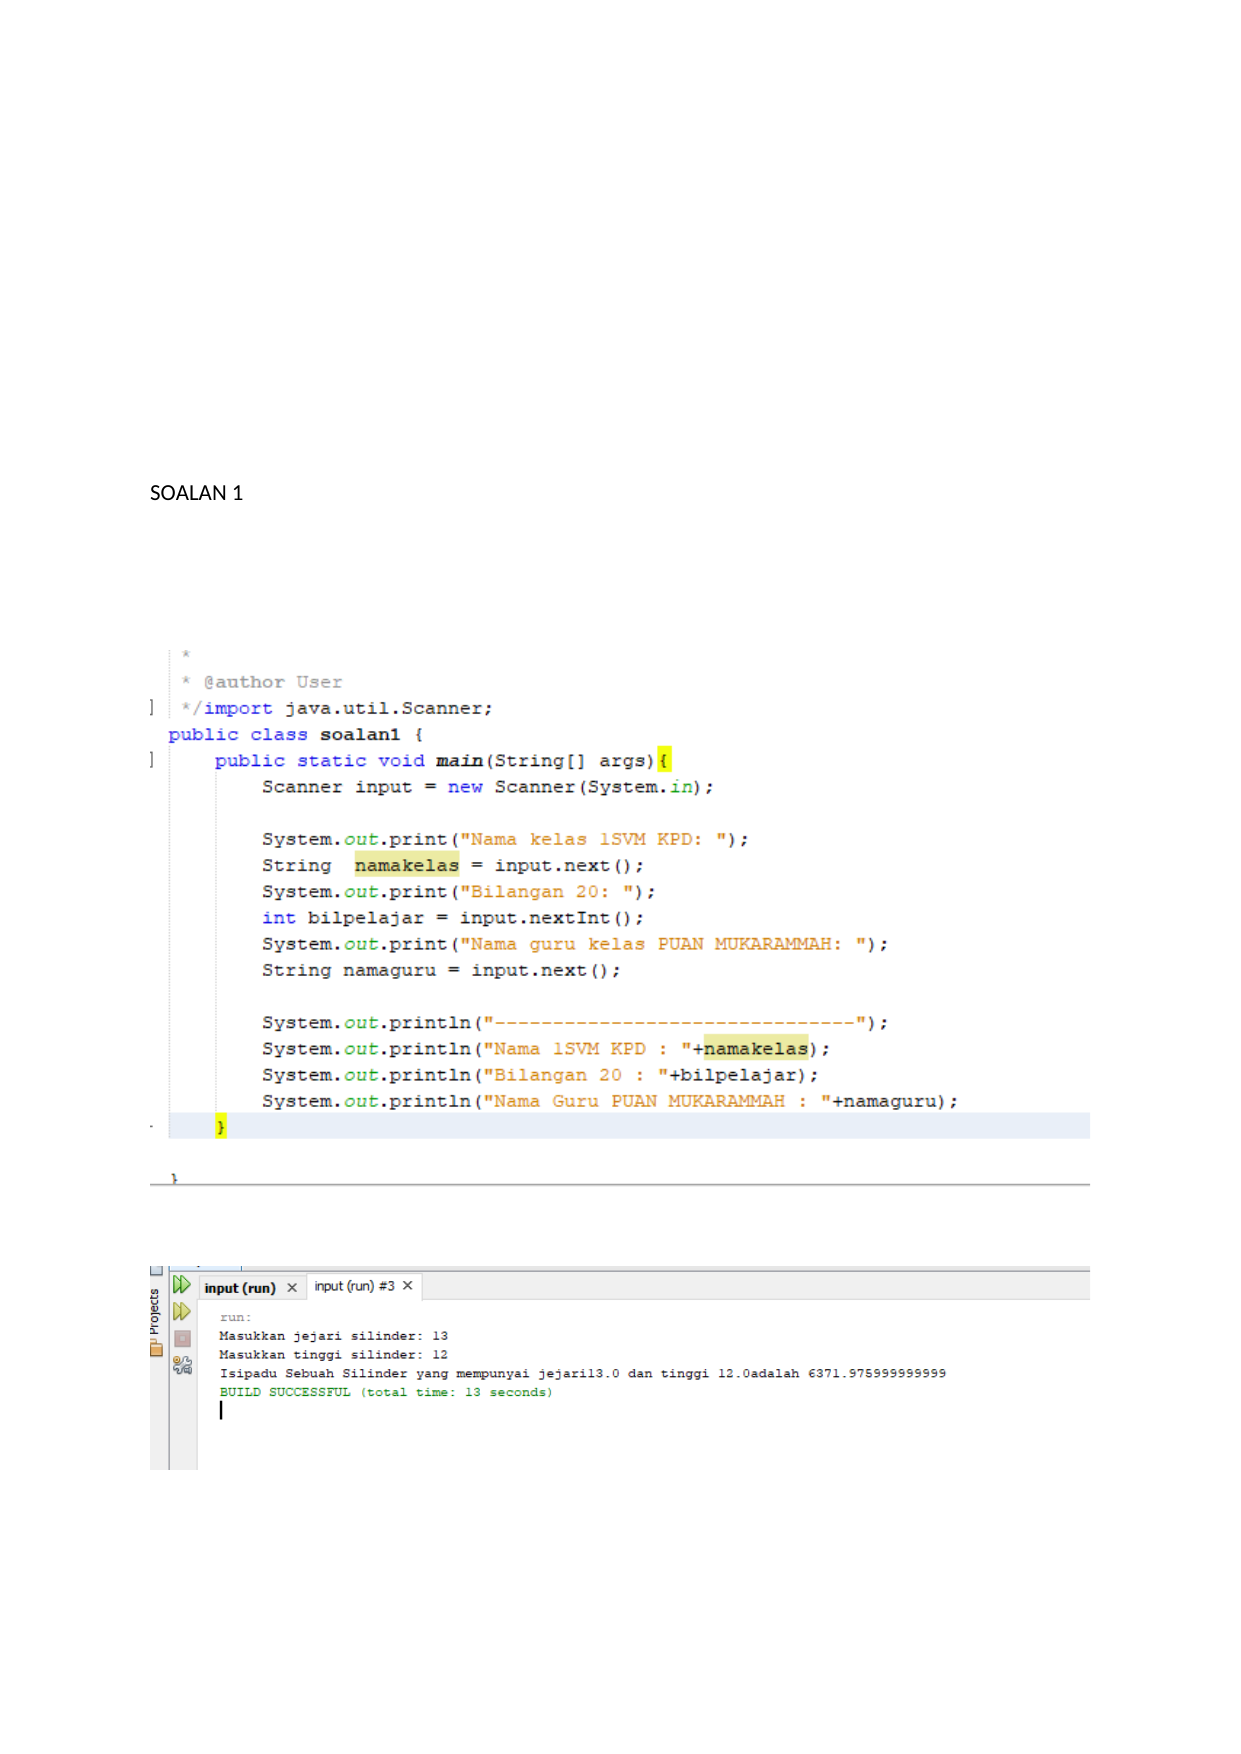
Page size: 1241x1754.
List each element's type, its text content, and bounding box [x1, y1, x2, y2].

text SOALAN 1 [150, 478, 1090, 506]
picture [150, 650, 1091, 1187]
picture [150, 1266, 1091, 1470]
